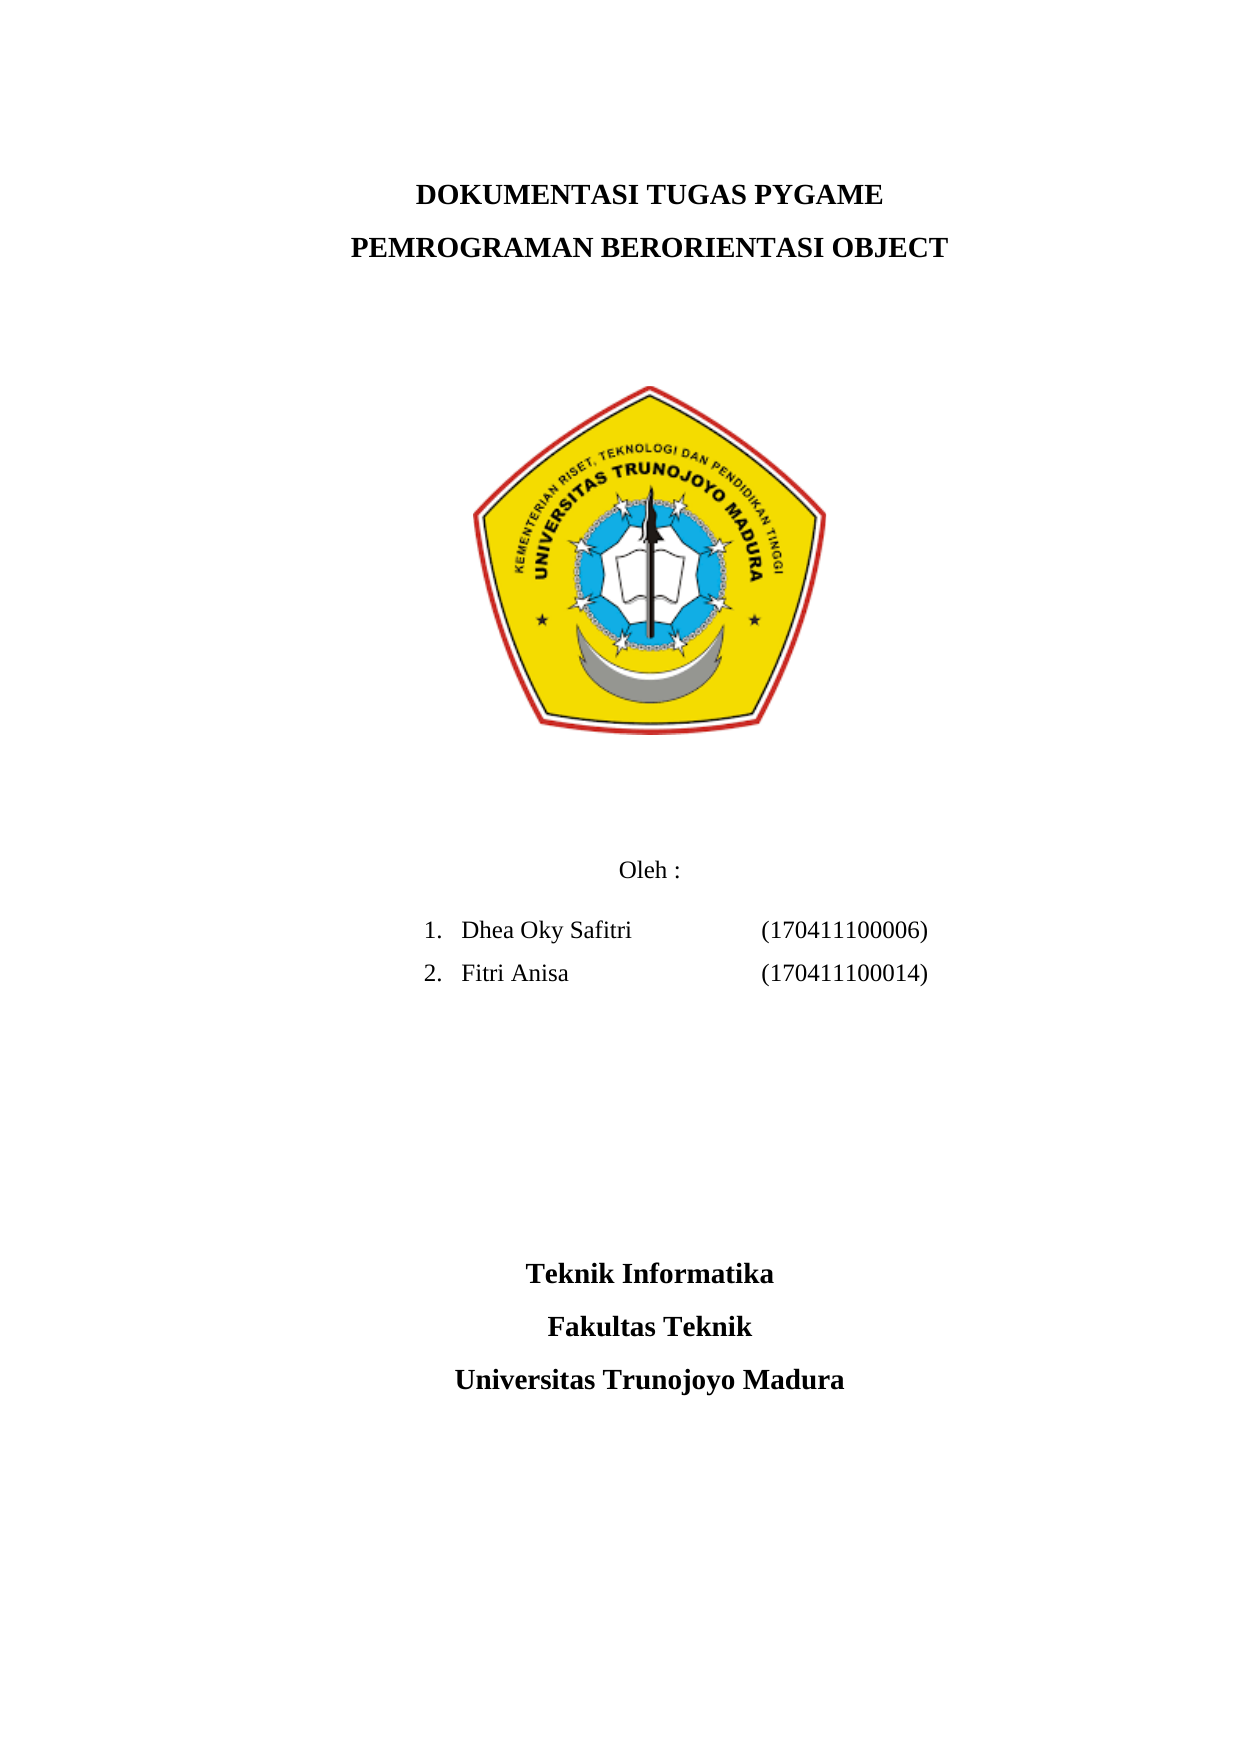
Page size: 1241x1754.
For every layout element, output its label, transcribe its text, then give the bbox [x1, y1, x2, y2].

text Teknik Informatika [236, 1257, 1063, 1290]
text PEMROGRAMAN BERORIENTASI OBJECT [236, 230, 1063, 263]
picture [473, 386, 827, 735]
text Oleh : [236, 855, 1063, 884]
text Fakultas Teknik [236, 1309, 1063, 1343]
text Universitas Trunojoyo Madura [236, 1362, 1063, 1396]
list Dhea Oky Safitri (170411100006) [424, 915, 1063, 944]
text DOKUMENTASI TUGAS PYGAME [236, 177, 1063, 211]
list Fitri Anisa (170411100014) [424, 958, 1063, 987]
